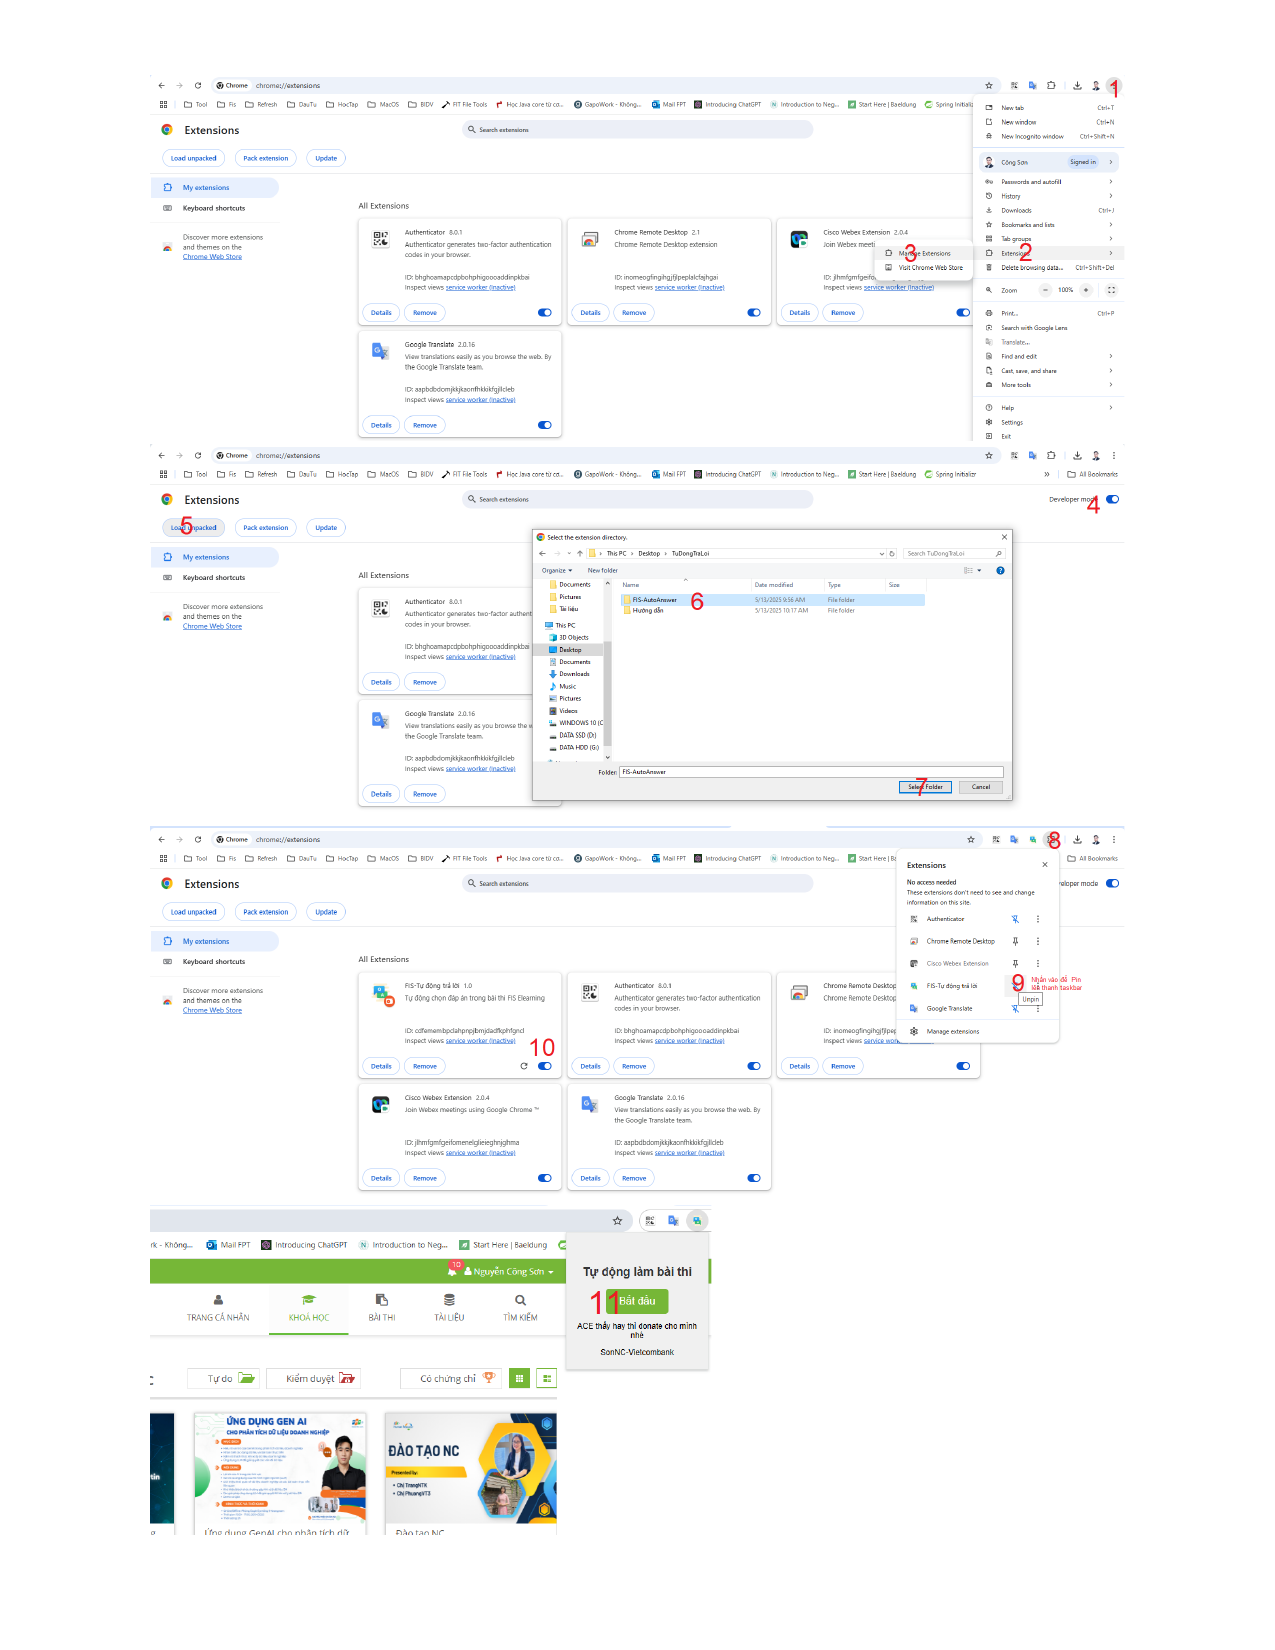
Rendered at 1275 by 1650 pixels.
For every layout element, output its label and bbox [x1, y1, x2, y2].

picture [150, 75, 1125, 441]
picture [150, 1473, 161, 1481]
picture [150, 444, 1125, 822]
picture [150, 1205, 712, 1535]
picture [150, 826, 1125, 1201]
